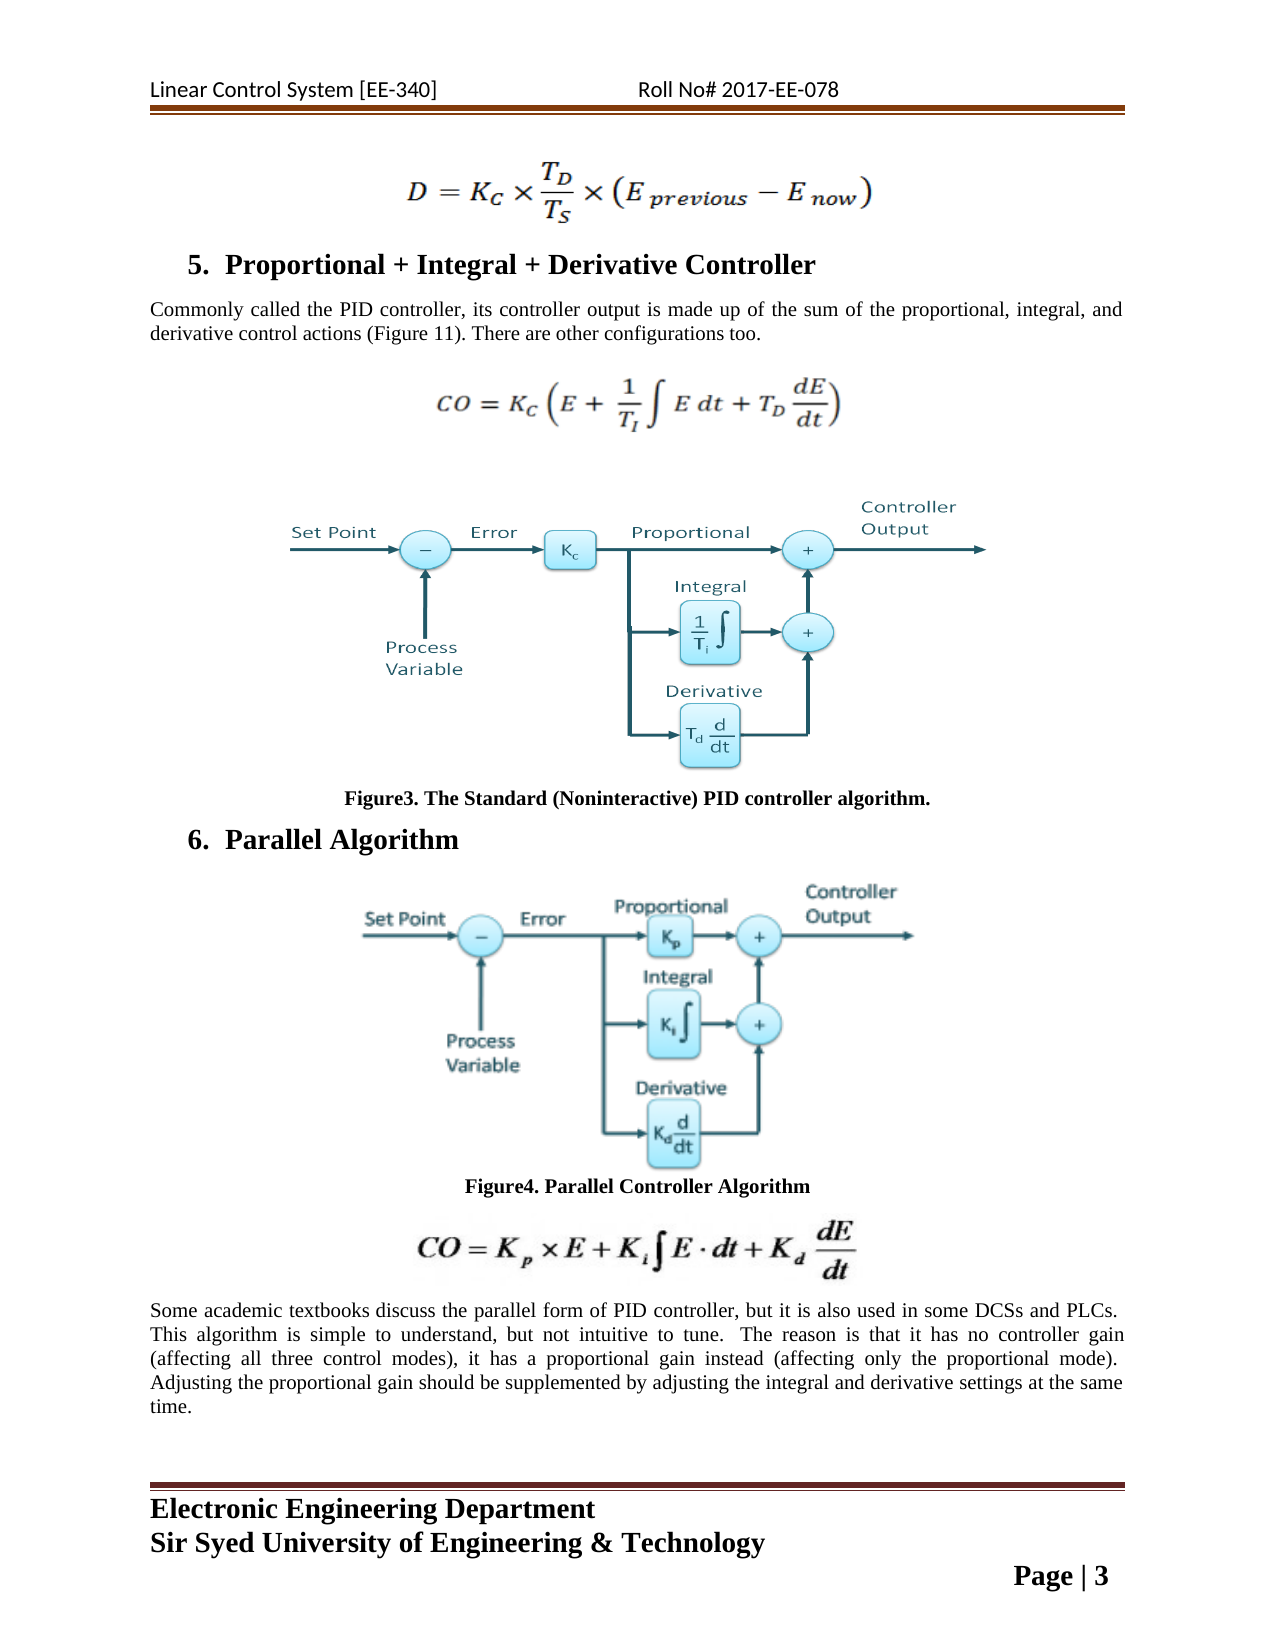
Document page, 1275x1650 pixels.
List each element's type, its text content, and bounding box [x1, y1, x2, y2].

text Figure3. The Standard (Noninteractive) PID controller algorithm. [150, 786, 1125, 809]
picture [391, 150, 884, 235]
picture [350, 872, 926, 1174]
list Parallel Algorithm [187, 822, 1125, 856]
text Some academic textbooks discuss the parallel form of PID controller, but it is also used in some DCSs and PLCs. This algorithm is simple to understand, but not intuitive to tune. The reason is that it has no controller gain (affecting all three control modes), it has a proportional gain instead (affecting only the proportional mode). Adjusting the proportional gain should be supplemented by adjusting the integral and derivative settings at the same time. [150, 1298, 1125, 1418]
picture [412, 1213, 863, 1286]
list Proportional + Integral + Derivative Controller [187, 247, 1125, 280]
picture [418, 357, 858, 444]
text Commonly called the PID controller, its controller output is made up of the sum of the proportional, integral, and derivative control actions (Figure 11). There are other configurations too. [150, 297, 1125, 345]
picture [276, 490, 999, 773]
text Figure4. Parallel Controller Algorithm [150, 1174, 1125, 1198]
